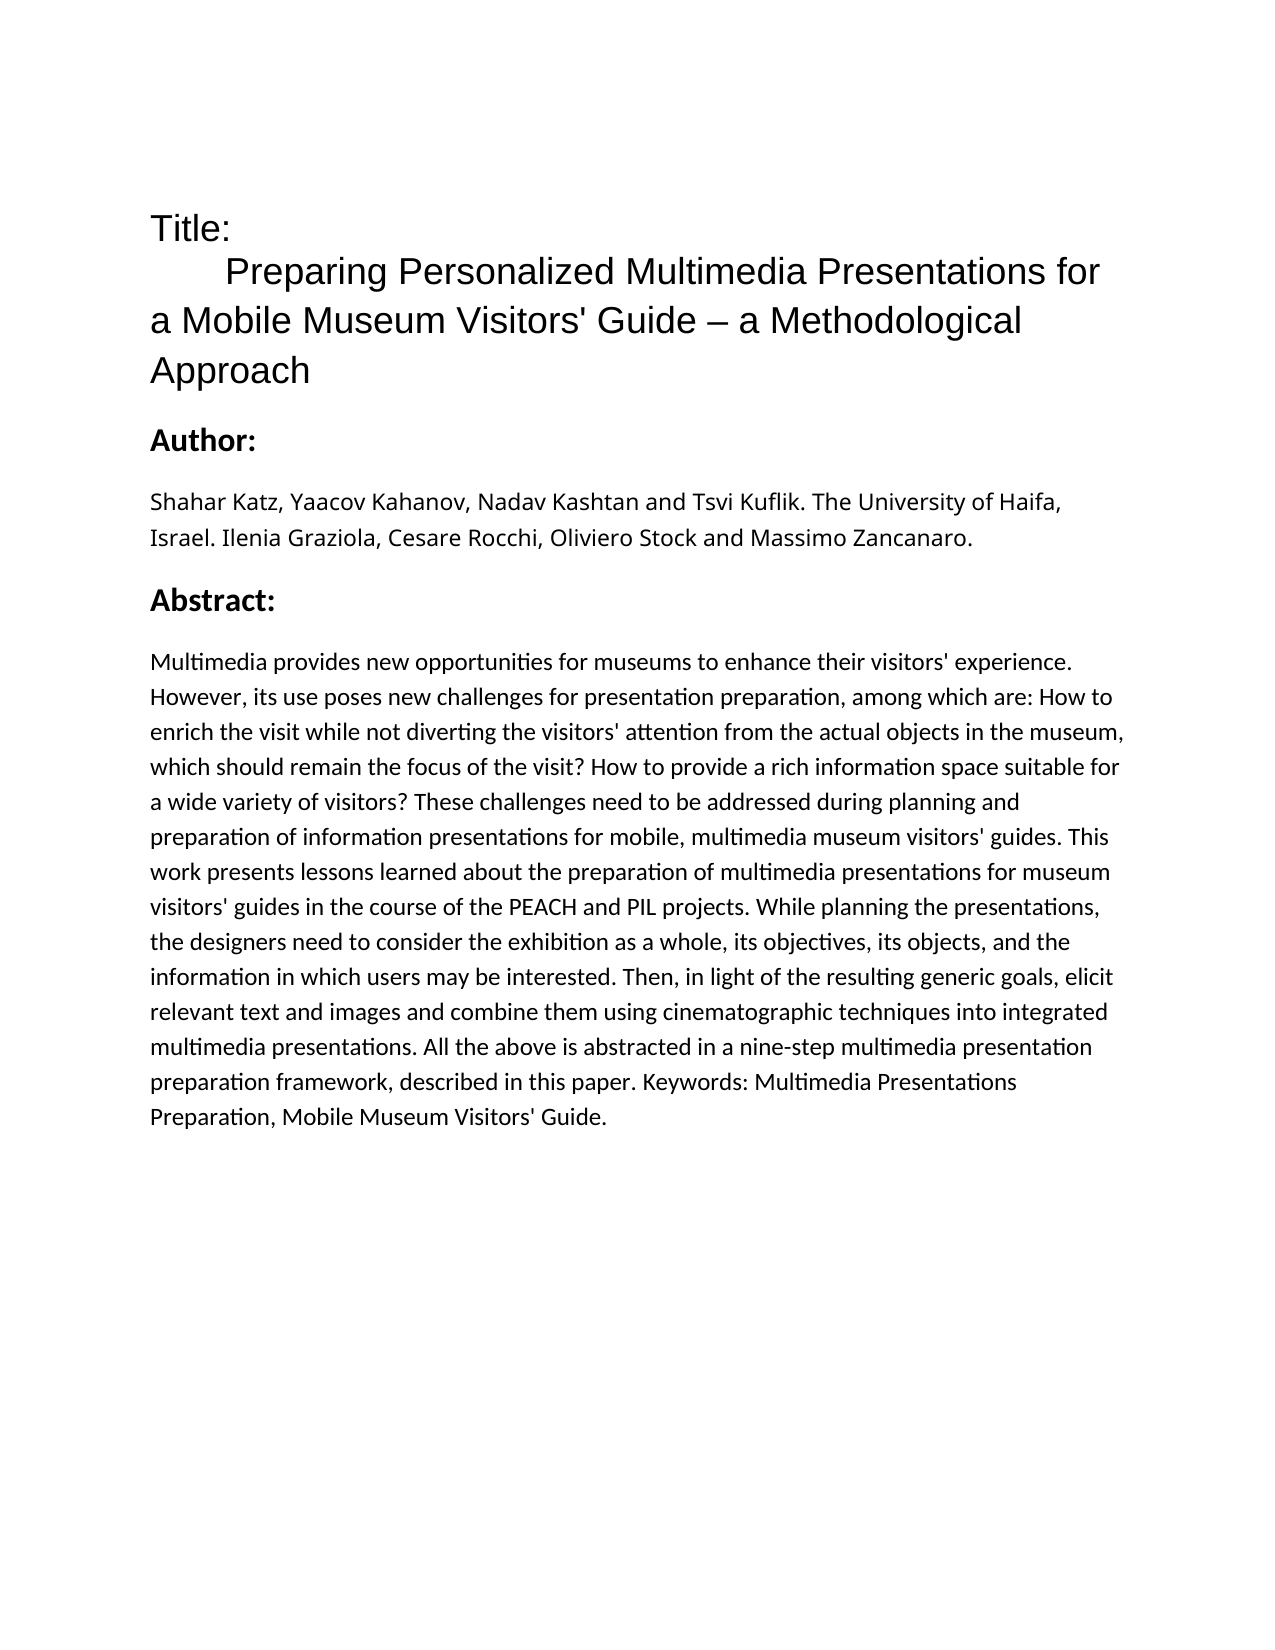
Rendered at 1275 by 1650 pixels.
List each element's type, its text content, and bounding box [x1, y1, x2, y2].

text Author: [150, 418, 1125, 459]
text Preparing Personalized Multimedia Presentations for a Mobile Museum Visitors' Guide – a Methodological Approach [150, 249, 1125, 391]
text Multimedia provides new opportunities for museums to enhance their visitors' experience. However, its use poses new challenges for presentation preparation, among which are: How to enrich the visit while not diverting the visitors' attention from the actual objects in the museum, which should remain the focus of the visit? How to provide a rich information space suitable for a wide variety of visitors? These challenges need to be addressed during planning and preparation of information presentations for mobile, multimedia museum visitors' guides. This work presents lessons learned about the preparation of multimedia presentations for museum visitors' guides in the course of the PEACH and PIL projects. While planning the presentations, the designers need to consider the exhibition as a whole, its objectives, its objects, and the information in which users may be interested. Then, in light of the resulting generic goals, elicit relevant text and images and combine them using cinematographic techniques into integrated multimedia presentations. All the above is abstracted in a nine-step multimedia presentation preparation framework, described in this paper. Keywords: Multimedia Presentations Preparation, Mobile Museum Visitors' Guide. [150, 646, 1125, 1132]
text Abstract: [150, 579, 1125, 619]
text Shahar Katz, Yaacov Kahanov, Nadav Kashtan and Tsvi Kuflik. The University of Haifa, Israel. Ilenia Graziola, Cesare Rocchi, Oliviero Stock and Massimo Zancanaro. [150, 486, 1125, 553]
text Title: [150, 206, 1125, 249]
